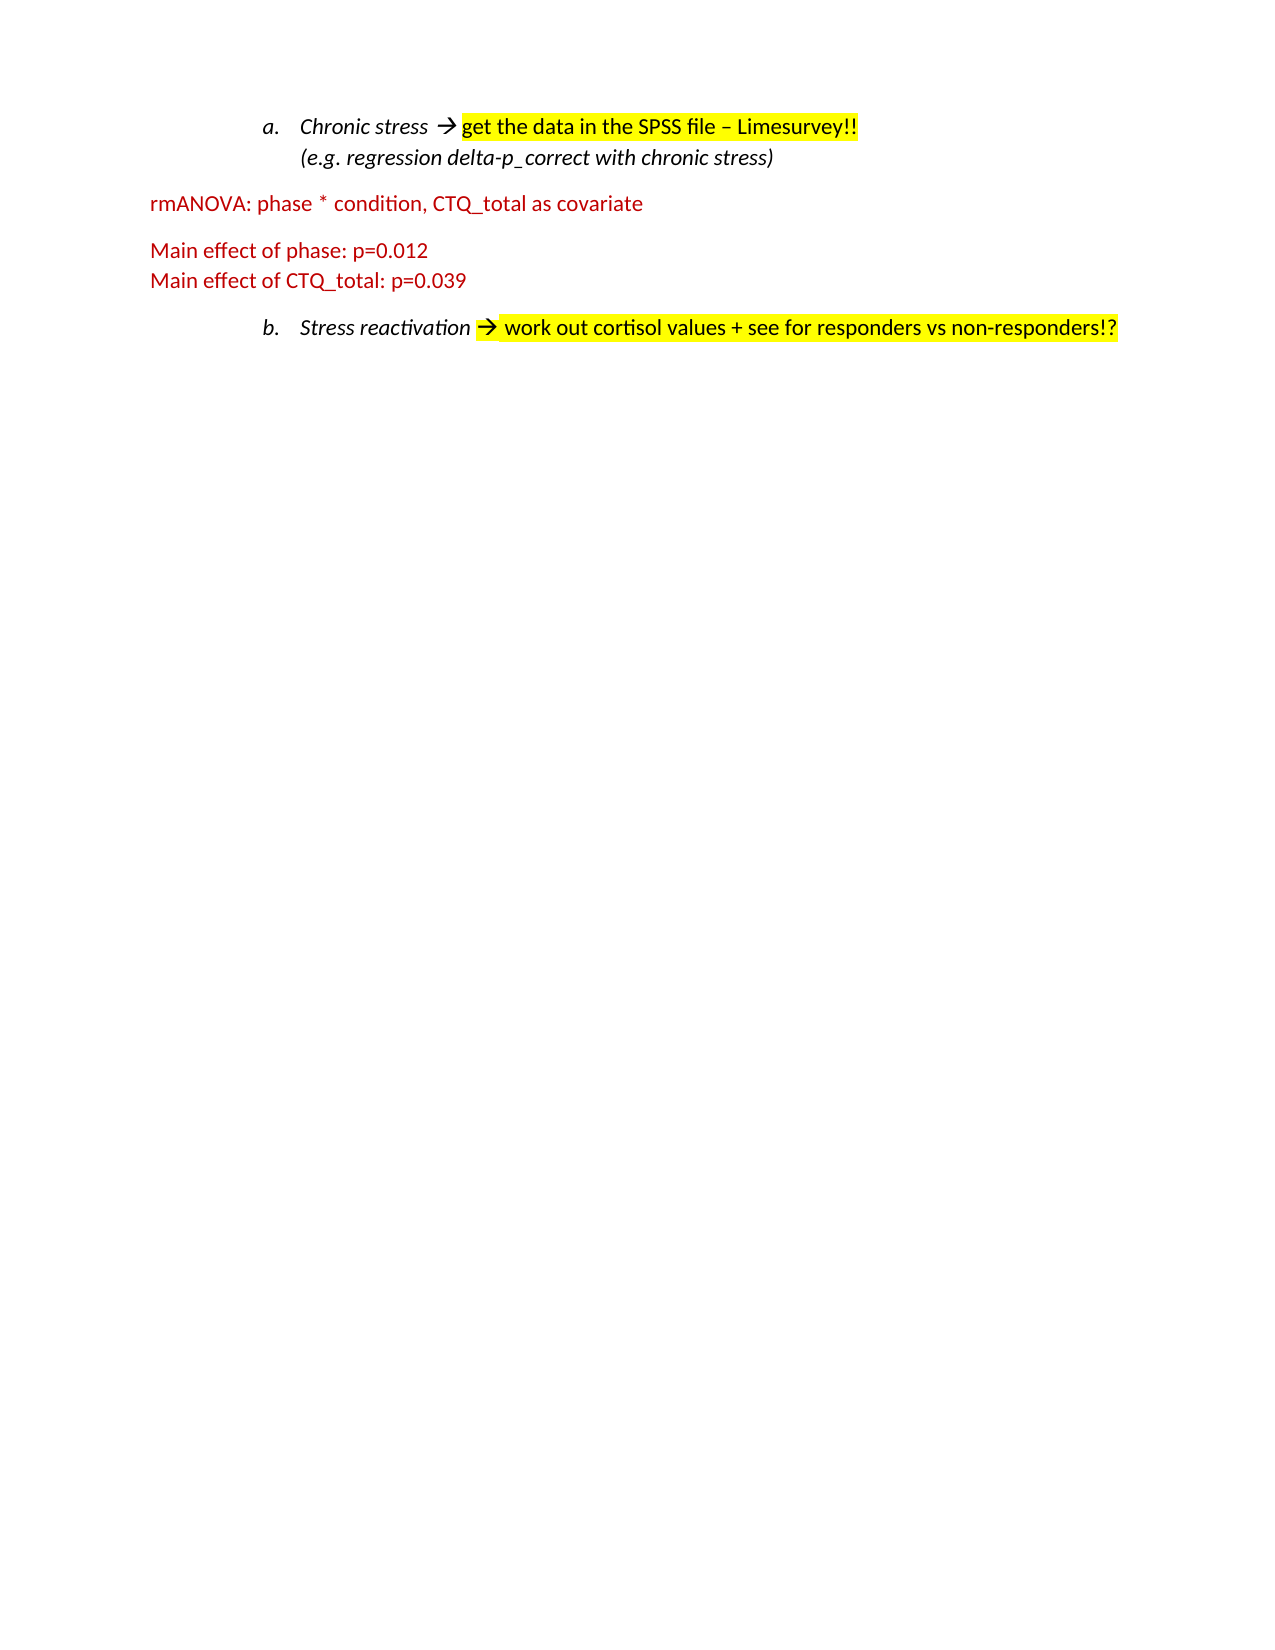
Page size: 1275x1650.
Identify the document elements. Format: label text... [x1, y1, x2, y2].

text rmANOVA: phase * condition, CTQ_total as covariate [150, 189, 1181, 218]
list Stress reactivation work out cortisol values + see for responders vs non-responders!? [262, 313, 1181, 342]
list Chronic stress get the data in the SPSS file – Limesurvey!! (e.g. regression delta-p_correct with chronic stress) [262, 112, 1181, 171]
text Main effect of phase: p=0.012 Main effect of CTQ_total: p=0.039 [150, 236, 1181, 295]
